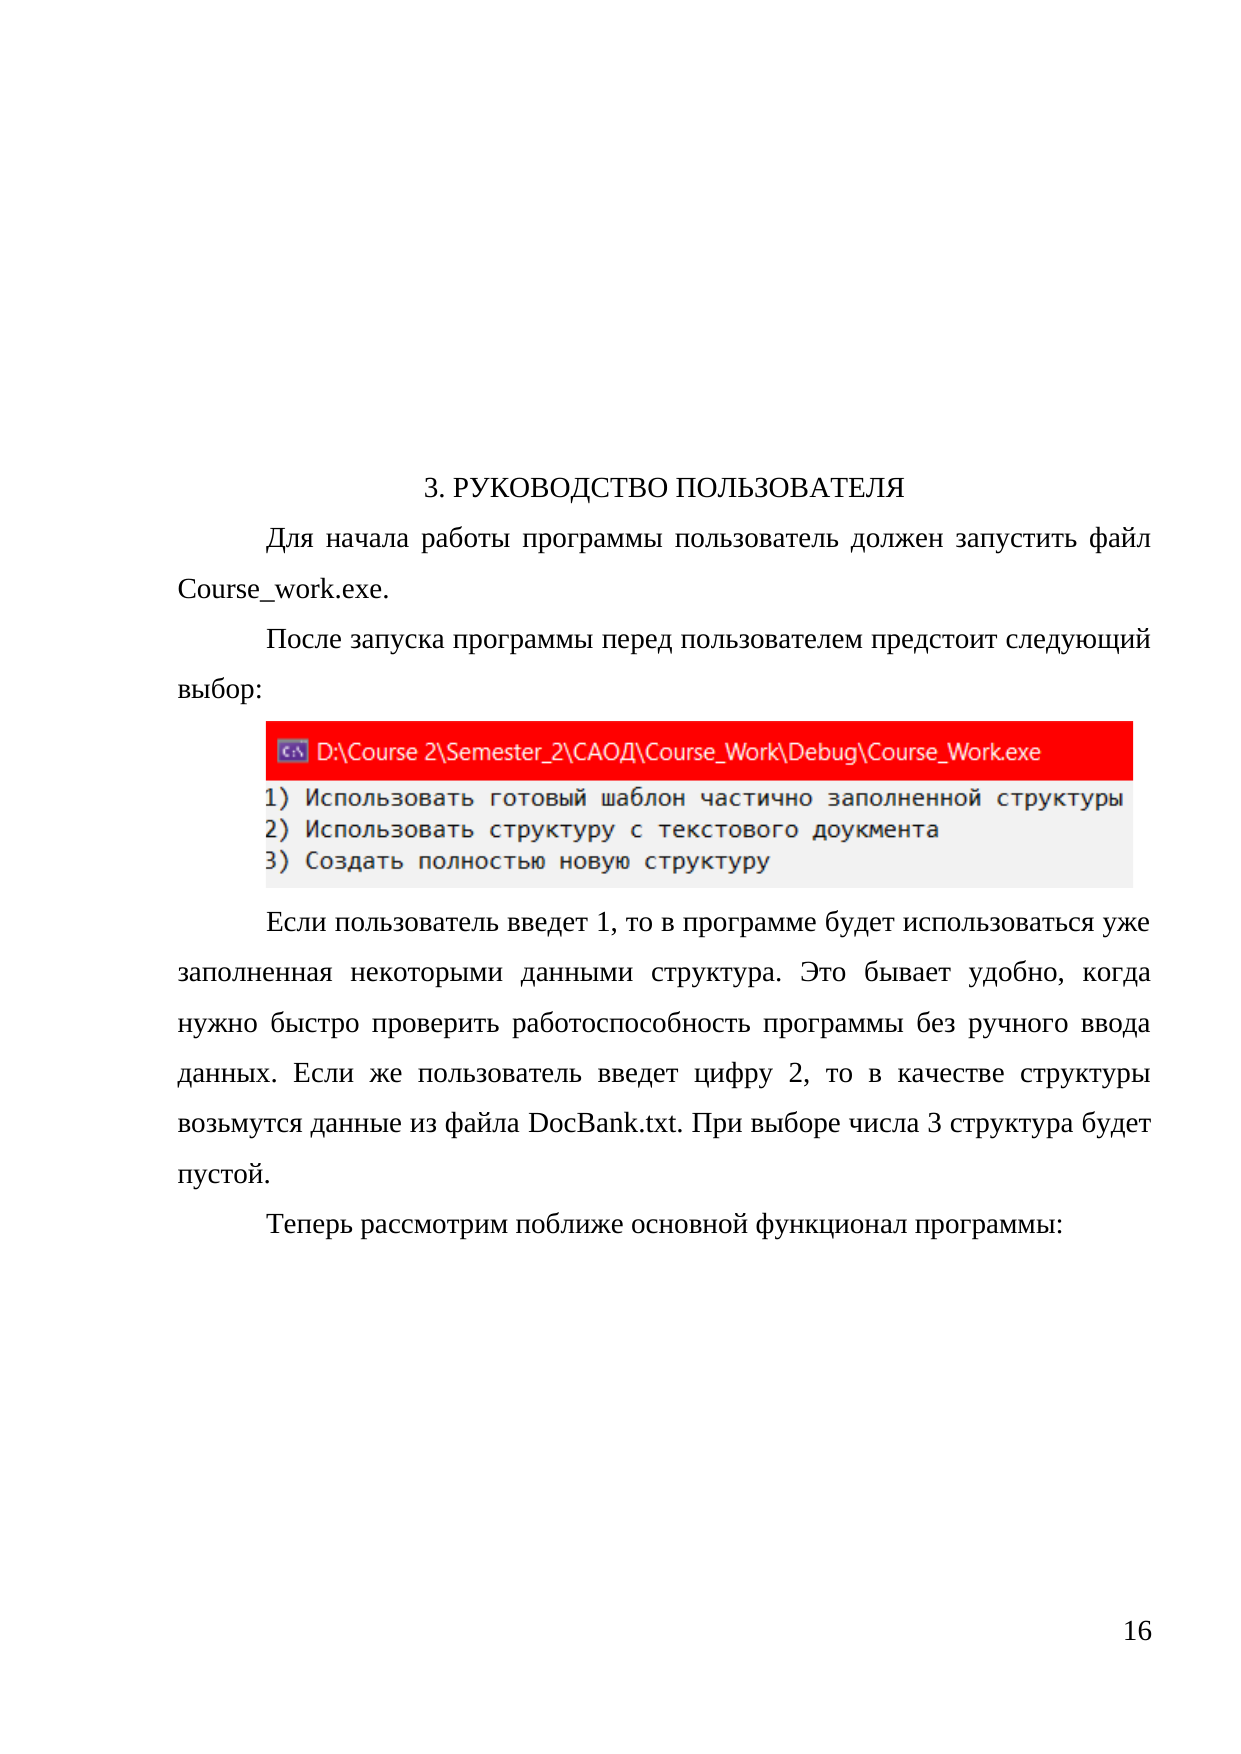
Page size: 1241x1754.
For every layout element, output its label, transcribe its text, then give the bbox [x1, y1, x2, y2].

text После запуска программы перед пользователем предстоит следующий выбор: [177, 621, 1152, 705]
subtitle 3. РУКОВОДСТВО ПОЛЬЗОВАТЕЛЯ [177, 470, 1152, 504]
text Если пользователь введет 1, то в программе будет использоваться уже заполненная некоторыми данными структура. Это бывает удобно, когда нужно быстро проверить работоспособность программы без ручного ввода данных. Если же пользователь введет цифру 2, то в качестве структуры возьмутся данные из файла DocBank.txt. При выборе числа 3 структура будет пустой. [177, 904, 1152, 1189]
picture [265, 721, 1134, 888]
text Для начала работы программы пользователь должен запустить файл Course_work.exe. [177, 521, 1152, 604]
text Теперь рассмотрим поближе основной функционал программы: [177, 1206, 1152, 1240]
